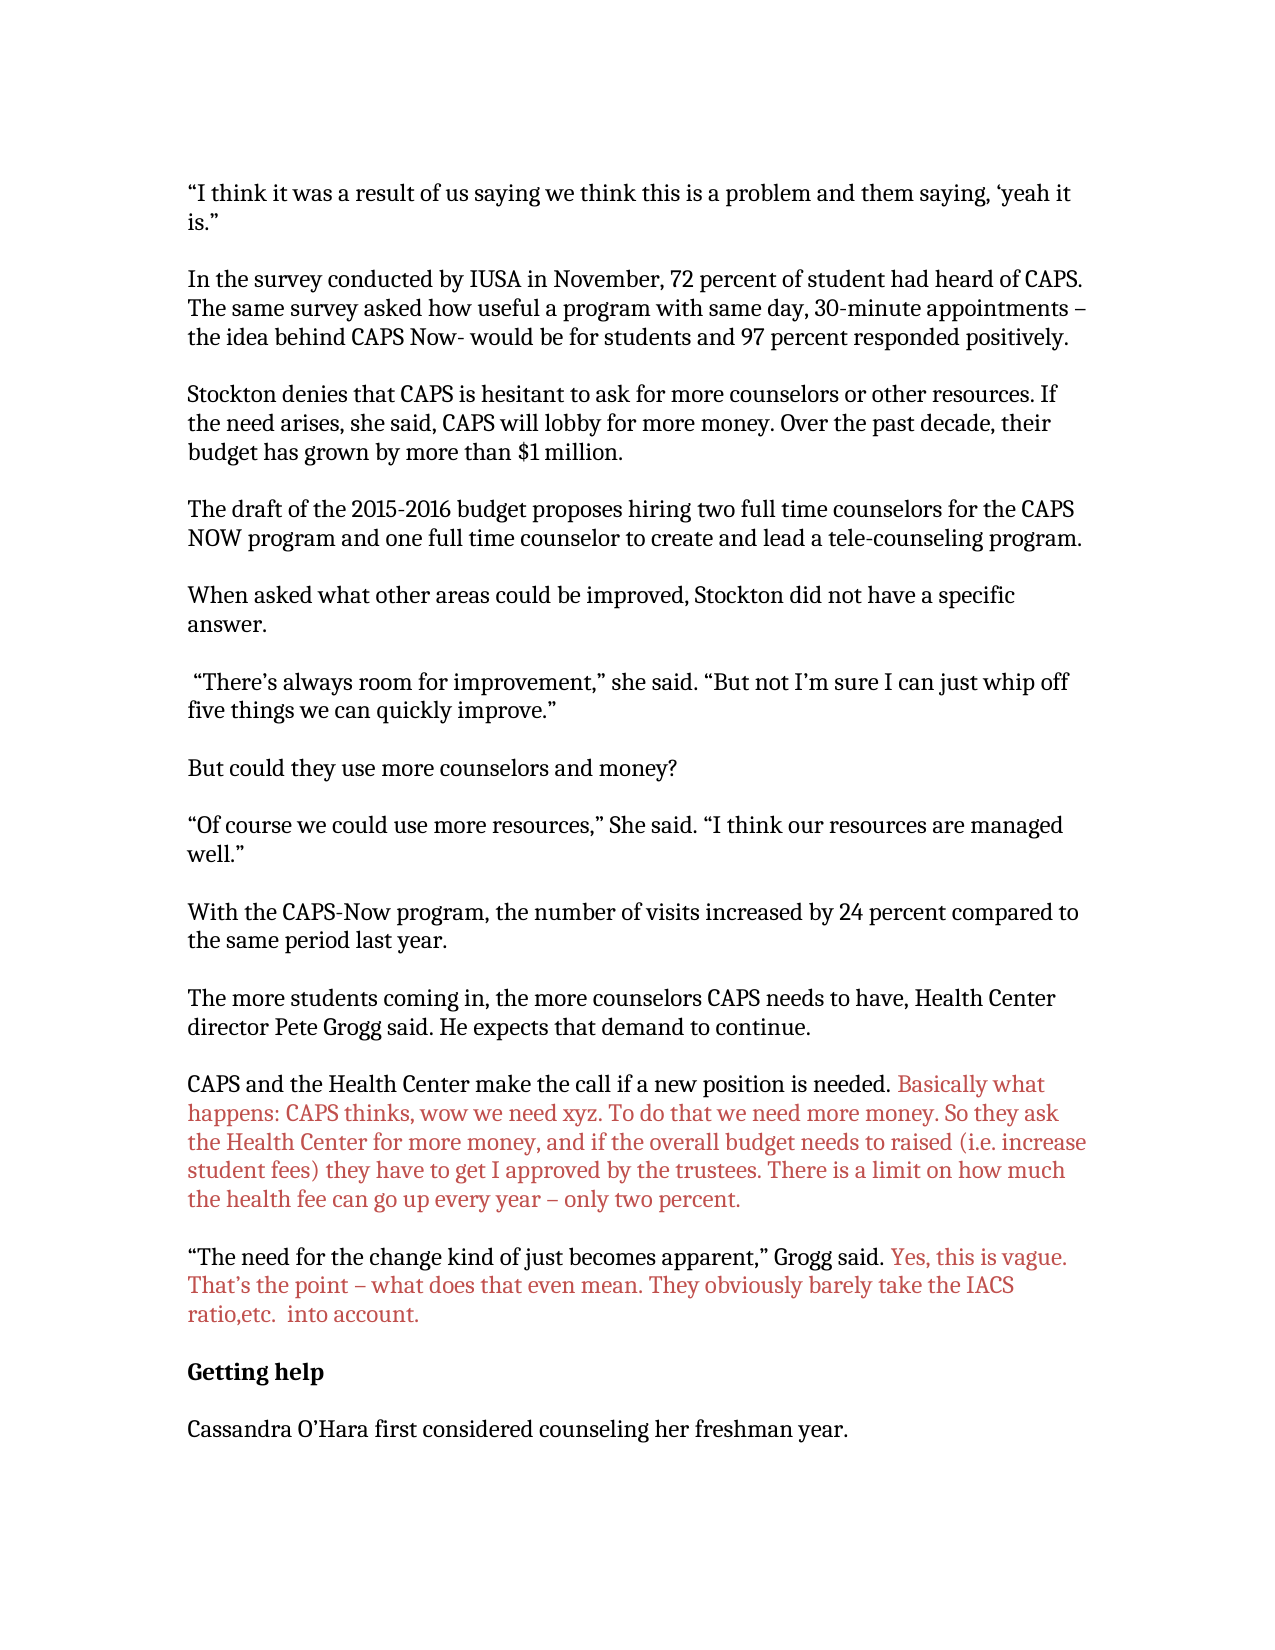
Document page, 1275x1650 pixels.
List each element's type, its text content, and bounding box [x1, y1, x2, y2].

text The draft of the 2015-2016 budget proposes hiring two full time counselors for the CAPS NOW program and one full time counselor to create and lead a tele-counseling program. [187, 495, 1087, 552]
text In the survey conducted by IUSA in November, 72 percent of student had heard of CAPS. The same survey asked how useful a program with same day, 30-minute appointments –the idea behind CAPS Now- would be for students and 97 percent responded positively. [187, 265, 1087, 351]
text CAPS and the Health Center make the call if a new position is needed. Basically what happens: CAPS thinks, wow we need xyz. To do that we need more money. So they ask the Health Center for more money, and if the overall budget needs to raised (i.e. increase student fees) they have to get I approved by the trustees. There is a limit on how much the health fee can go up every year – only two percent. [187, 1070, 1087, 1214]
text “The need for the change kind of just becomes apparent,” Grogg said. Yes, this is vague. That’s the point – what does that even mean. They obviously barely take the IACS ratio,etc. into account. [187, 1242, 1087, 1329]
text Cassandra O’Hara first considered counseling her freshman year. [187, 1415, 1087, 1444]
text “Of course we could use more resources,” She said. “I think our resources are managed well.” [187, 811, 1087, 869]
text With the CAPS-Now program, the number of visits increased by 24 percent compared to the same period last year. [187, 897, 1087, 955]
text When asked what other areas could be improved, Stockton did not have a specific answer. [187, 581, 1087, 639]
text Getting help [187, 1357, 1087, 1386]
text “I think it was a result of us saying we think this is a problem and them saying, ‘yeah it is.” [187, 179, 1087, 236]
text The more students coming in, the more counselors CAPS needs to have, Health Center director Pete Grogg said. He expects that demand to continue. [187, 984, 1087, 1041]
text Stockton denies that CAPS is hesitant to ask for more counselors or other resources. If the need arises, she said, CAPS will lobby for more money. Over the past decade, their budget has grown by more than $1 million. [187, 380, 1087, 466]
text “There’s always room for improvement,” she said. “But not I’m sure I can just whip off five things we can quickly improve.” [187, 667, 1087, 725]
text But could they use more counselors and money? [187, 754, 1087, 782]
